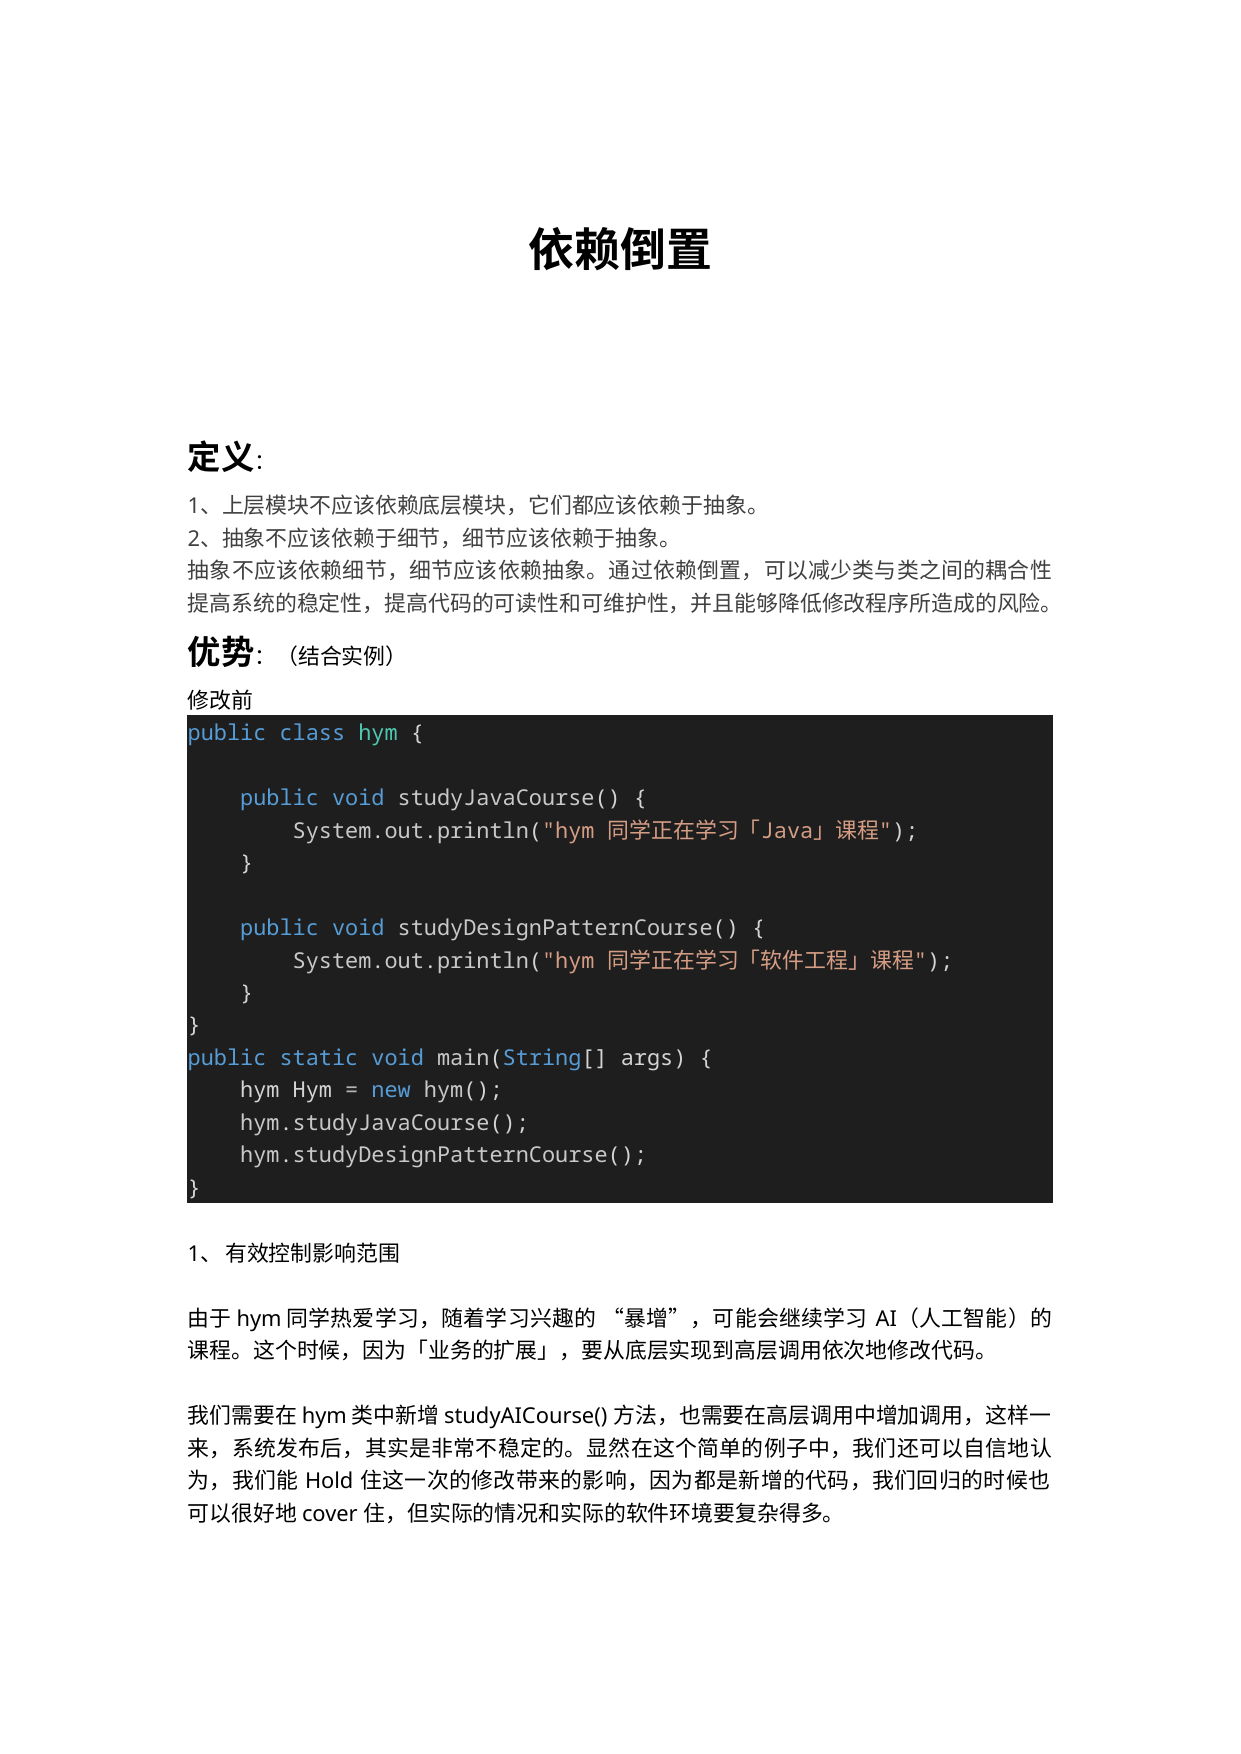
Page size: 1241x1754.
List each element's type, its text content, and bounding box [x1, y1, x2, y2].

text } [187, 1008, 1053, 1040]
text System.out.println("hym 同学正在学习「Java」课程"); [187, 813, 1053, 845]
text hym.studyDesignPatternCourse(); [187, 1138, 1053, 1170]
subtitle 依赖倒置 [187, 197, 1053, 295]
text 定义： [187, 423, 1053, 488]
text 修改前 [187, 683, 1053, 715]
text 优势：（结合实例） [187, 618, 1053, 683]
text public class hym { [187, 715, 1053, 748]
text } [187, 845, 1053, 878]
text } [187, 975, 1053, 1008]
list 有效控制影响范围 [187, 1235, 1053, 1268]
text 由于hym同学热爱学习，随着学习兴趣的 “暴增”，可能会继续学习 AI（人工智能）的课程。这个时候，因为「业务的扩展」，要从底层实现到高层调用依次地修改代码。 [187, 1300, 1053, 1365]
text public void studyJavaCourse() { [187, 780, 1053, 813]
text hym Hym = new hym(); [187, 1073, 1053, 1105]
text System.out.println("hym 同学正在学习「软件工程」课程"); [187, 943, 1053, 975]
text public void studyDesignPatternCourse() { [187, 910, 1053, 943]
text } [187, 1170, 1053, 1203]
text 1、上层模块不应该依赖底层模块，它们都应该依赖于抽象。 2、抽象不应该依赖于细节，细节应该依赖于抽象。 [187, 488, 1053, 553]
text 我们需要在hym类中新增 studyAICourse() 方法，也需要在高层调用中增加调用，这样一来，系统发布后，其实是非常不稳定的。显然在这个简单的例子中，我们还可以自信地认为，我们能 Hold 住这一次的修改带来的影响，因为都是新增的代码，我们回归的时候也可以很好地 cover 住，但实际的情况和实际的软件环境要复杂得多。 [187, 1398, 1053, 1528]
text hym.studyJavaCourse(); [187, 1105, 1053, 1138]
text public static void main(String[] args) { [187, 1040, 1053, 1073]
